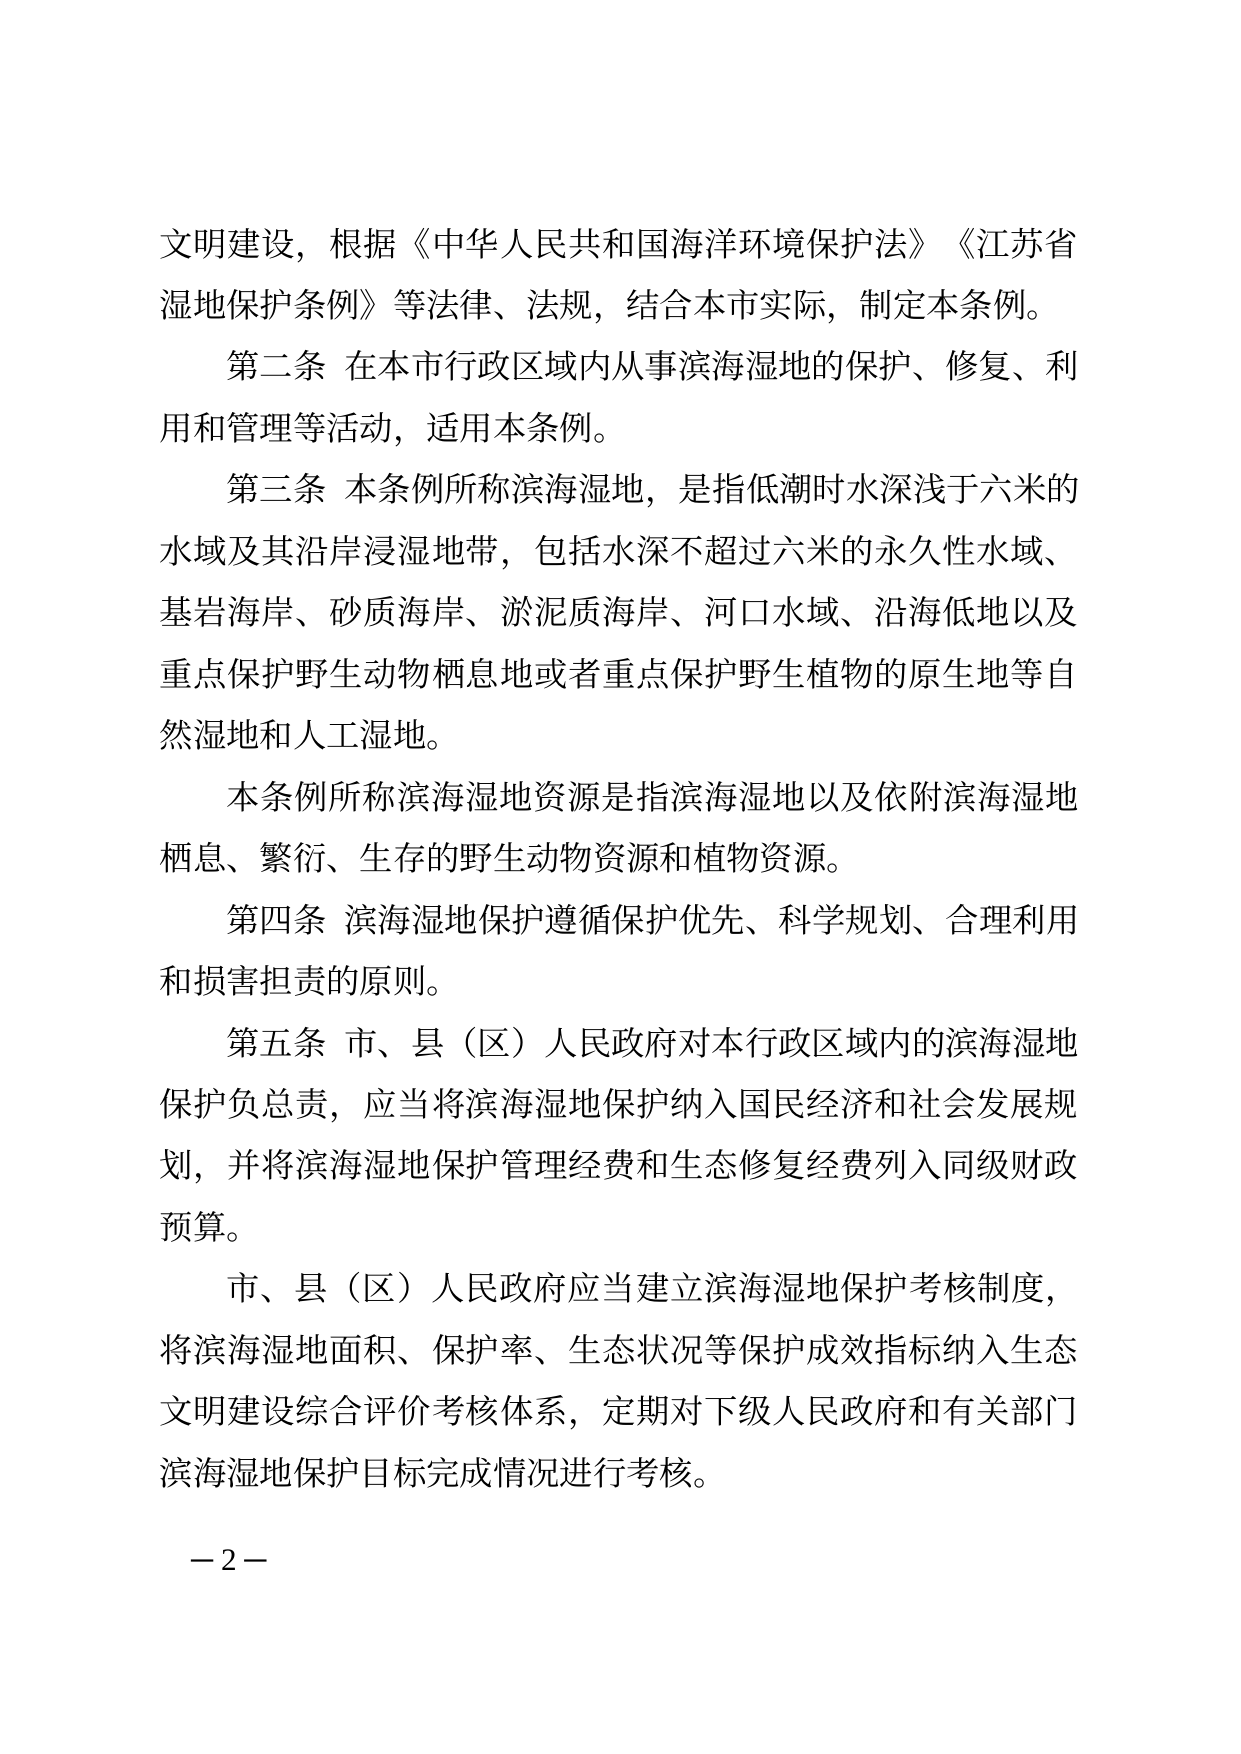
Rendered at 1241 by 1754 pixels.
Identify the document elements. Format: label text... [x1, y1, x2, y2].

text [159, 207, 1081, 330]
text 第三条 本条例所称滨海湿地，是指低潮时水深浅于六米的水域及其沿岸浸湿地带，包括水深不超过六米的永久性水域、基岩海岸、砂质海岸、淤泥质海岸、河口水域、沿海低地以及重点保护野生动物栖息地或者重点保护野生植物的原生地等自然湿地和人工湿地。 [159, 453, 1081, 760]
text 第五条 市、县（区）人民政府对本行政区域内的滨海湿地保护负总责，应当将滨海湿地保护纳入国民经济和社会发展规划，并将滨海湿地保护管理经费和生态修复经费列入同级财政预算。 [159, 1006, 1081, 1252]
text 第二条 在本市行政区域内从事滨海湿地的保护、修复、利用和管理等活动，适用本条例。 [159, 330, 1081, 453]
text 本条例所称滨海湿地资源是指滨海湿地以及依附滨海湿地栖息、繁衍、生存的野生动物资源和植物资源。 [159, 760, 1081, 883]
text 市、县（区）人民政府应当建立滨海湿地保护考核制度，将滨海湿地面积、保护率、生态状况等保护成效指标纳入生态文明建设综合评价考核体系，定期对下级人民政府和有关部门滨海湿地保护目标完成情况进行考核。 [159, 1252, 1081, 1497]
text 第四条 滨海湿地保护遵循保护优先、科学规划、合理利用和损害担责的原则。 [159, 883, 1081, 1006]
